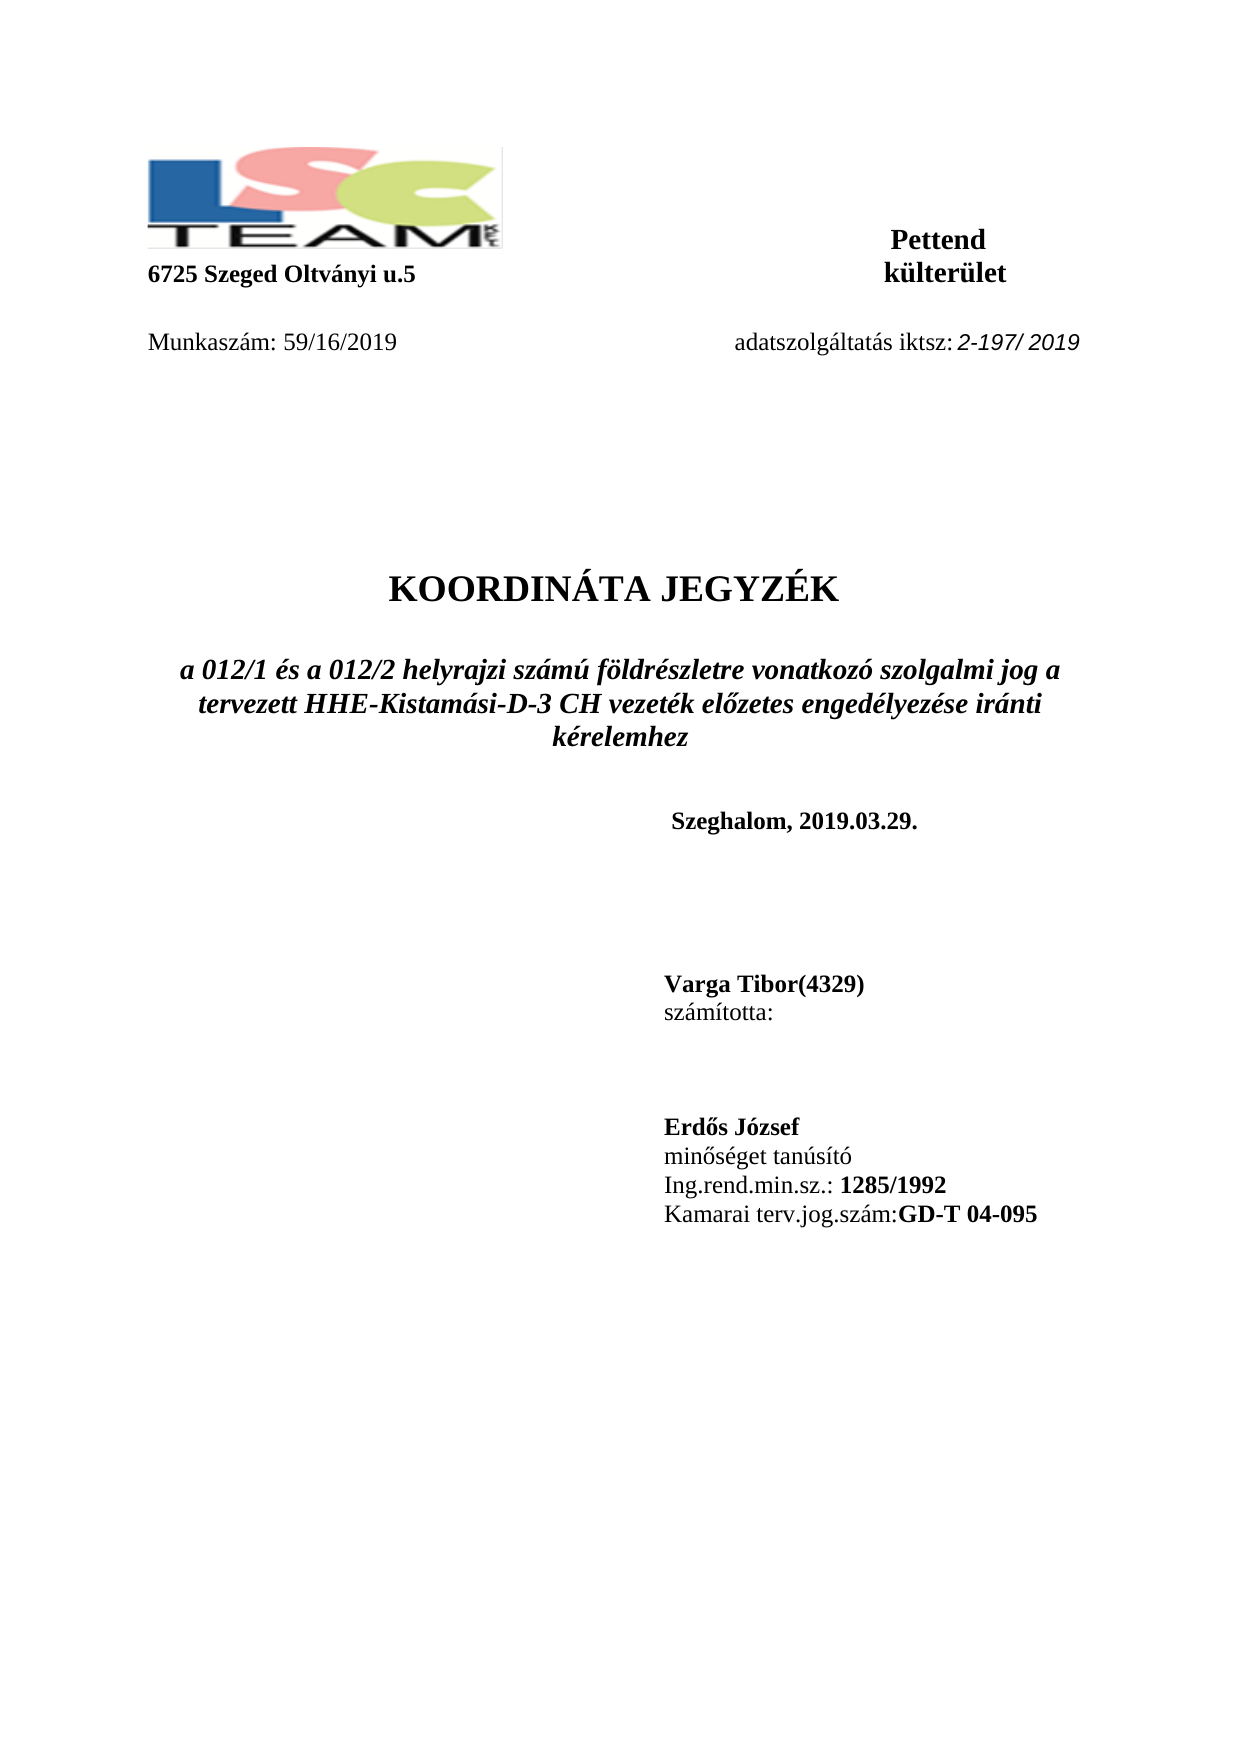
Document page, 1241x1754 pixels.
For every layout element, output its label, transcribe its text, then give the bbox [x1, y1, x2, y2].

text Erdős József [664, 1112, 1093, 1141]
text KOORDINÁTA JEGYZÉK [148, 566, 1093, 609]
text a 012/1 és a 012/2 helyrajzi számú földrészletre vonatkozó szolgalmi jog a tervezett HHE-Kistamási-D-3 CH vezeték előzetes engedélyezése iránti kérelemhez [148, 652, 1093, 753]
text minőséget tanúsító [590, 1141, 1093, 1170]
picture [147, 147, 504, 250]
text 6725 Szeged Oltványi u.5 külterület [148, 255, 1093, 289]
text Munkaszám: 59/16/2019 adatszolgáltatás iktsz: 2-197/ 2019 [148, 327, 1093, 355]
text Szeghalom, 2019.03.29. [590, 806, 1093, 834]
text Varga Tibor(4329) [664, 969, 1093, 997]
text Kamarai terv.jog.szám:GD-T 04-095 [590, 1199, 1093, 1227]
text Ing.rend.min.sz.: 1285/1992 [590, 1170, 1093, 1199]
text számította: [148, 997, 1093, 1026]
